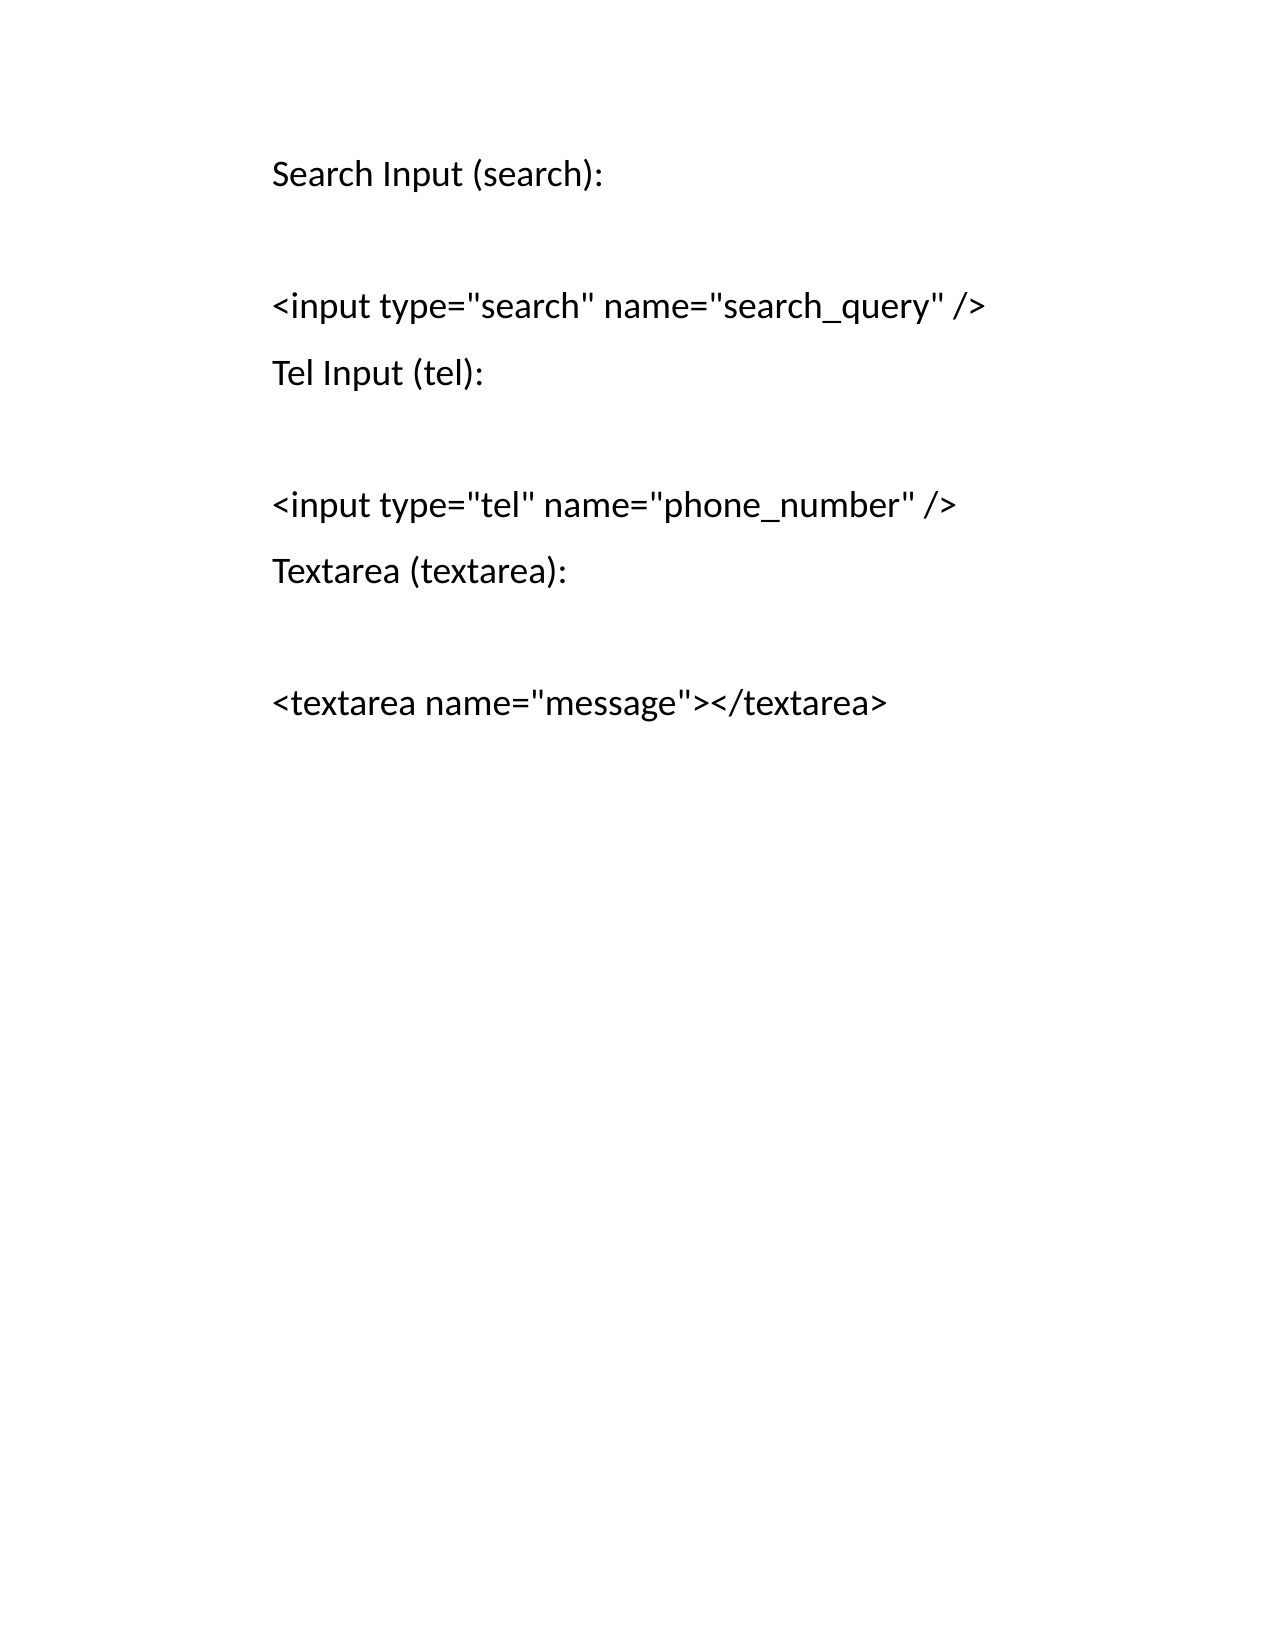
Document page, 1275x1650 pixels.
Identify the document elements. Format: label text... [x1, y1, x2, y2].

text <input type="search" name="search_query" /> [272, 282, 1125, 328]
text <input type="tel" name="phone_number" /> [272, 481, 1125, 527]
text Textarea (textarea): [272, 547, 1125, 593]
text <textarea name="message"></textarea> [272, 679, 1125, 725]
text Tel Input (tel): [272, 348, 1125, 394]
text Search Input (search): [272, 150, 1125, 196]
